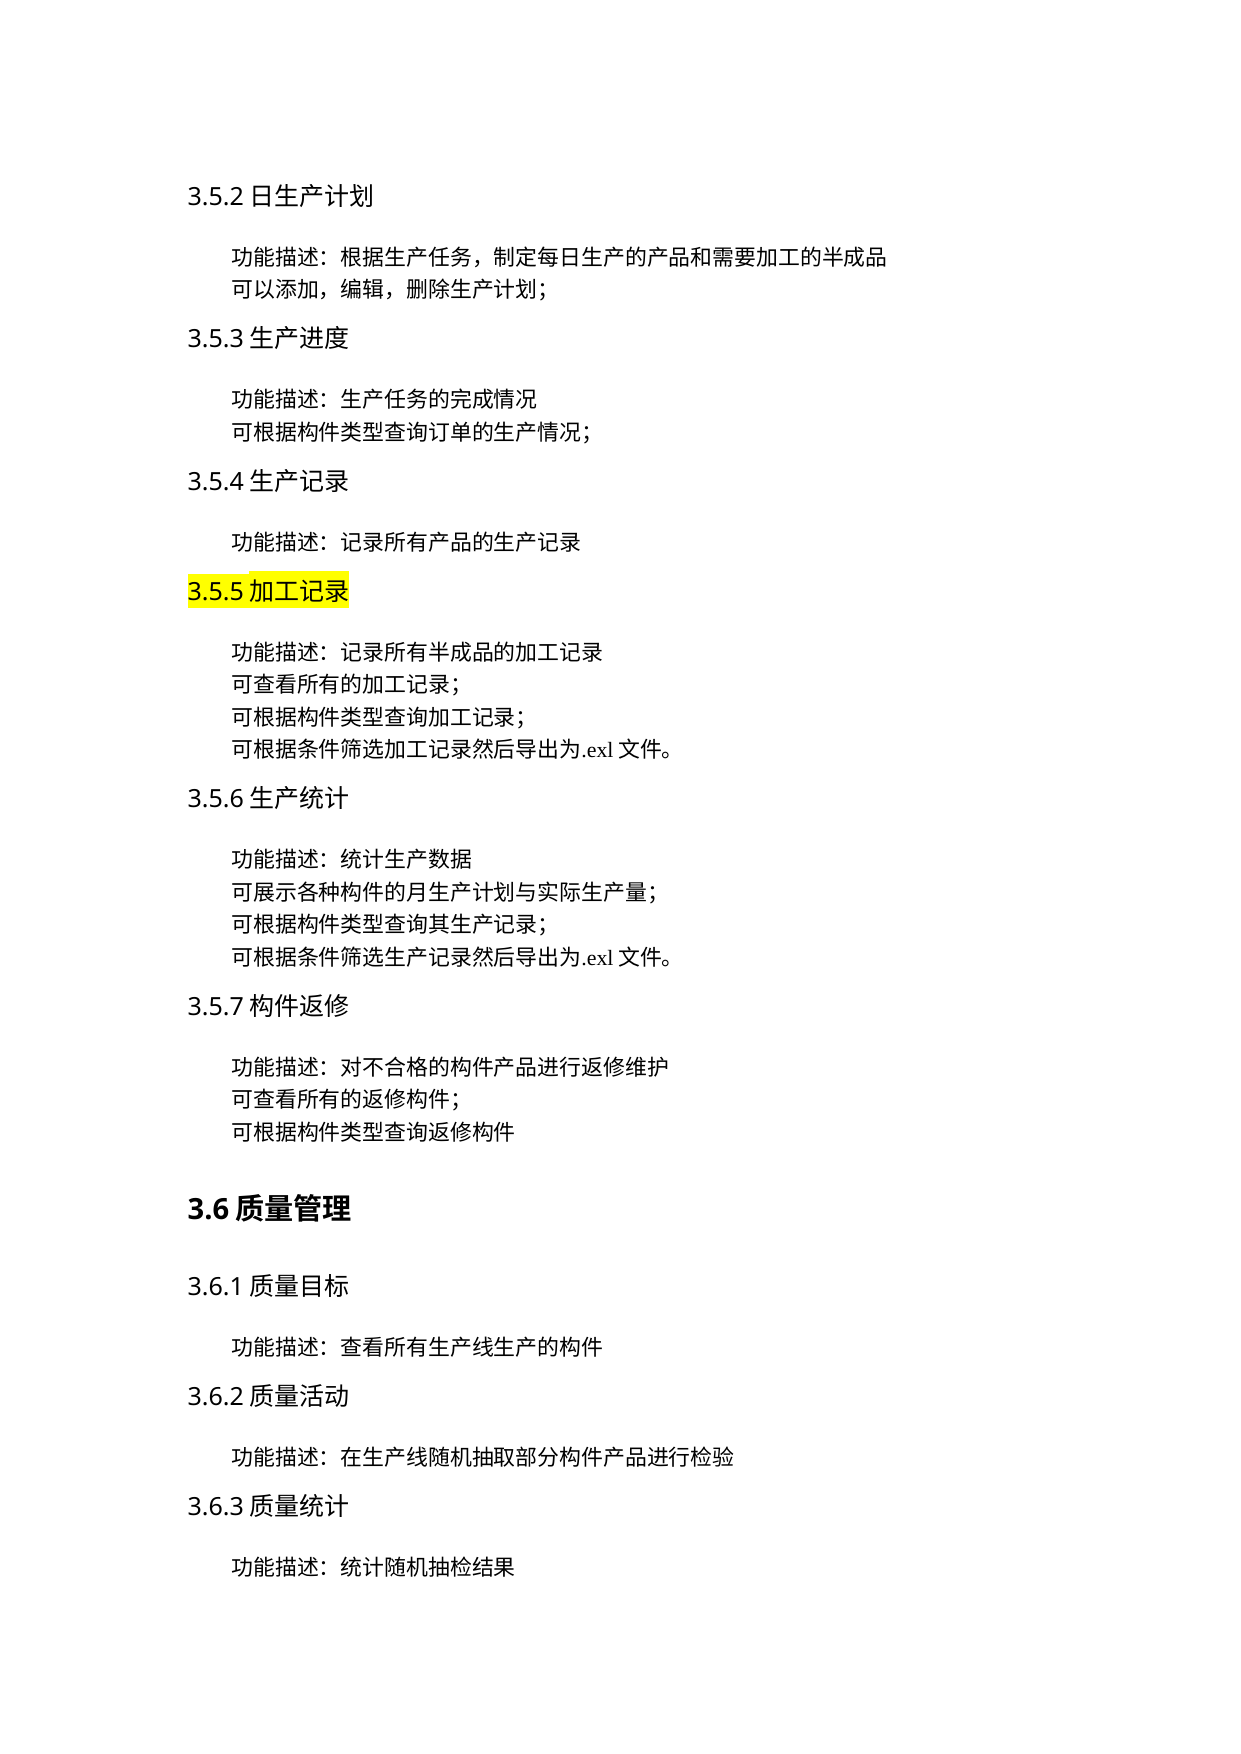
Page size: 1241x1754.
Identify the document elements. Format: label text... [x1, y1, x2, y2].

text 可展示各种构件的月生产计划与实际生产量； [187, 874, 1053, 907]
text 可根据构件类型查询订单的生产情况； [187, 414, 1053, 447]
text 可查看所有的加工记录； [187, 667, 1053, 699]
subtitle 3.5.5加工记录 [187, 557, 1053, 622]
subtitle 3.5.7构件返修 [187, 972, 1053, 1037]
text 功能描述：根据生产任务，制定每日生产的产品和需要加工的半成品 [187, 239, 1053, 272]
text 可以添加，编辑，删除生产计划； [187, 272, 1053, 304]
text 功能描述：查看所有生产线生产的构件 [187, 1329, 1053, 1362]
subtitle 3.6质量管理 [187, 1174, 1053, 1239]
text 功能描述：在生产线随机抽取部分构件产品进行检验 [187, 1439, 1053, 1472]
text 功能描述：统计生产数据 [187, 842, 1053, 874]
text 可根据条件筛选加工记录然后导出为.exl文件。 [187, 732, 1053, 764]
subtitle 3.6.2质量活动 [187, 1362, 1053, 1427]
text 功能描述：对不合格的构件产品进行返修维护 [187, 1049, 1053, 1082]
text 可根据条件筛选生产记录然后导出为.exl文件。 [187, 939, 1053, 972]
text 可根据构件类型查询其生产记录； [187, 907, 1053, 939]
subtitle 3.5.6生产统计 [187, 764, 1053, 829]
subtitle 3.6.3质量统计 [187, 1472, 1053, 1537]
text 功能描述：生产任务的完成情况 [187, 382, 1053, 414]
subtitle 3.5.2日生产计划 [187, 162, 1053, 227]
text 功能描述：记录所有产品的生产记录 [187, 524, 1053, 557]
subtitle 3.5.4生产记录 [187, 447, 1053, 512]
subtitle 3.5.3生产进度 [187, 304, 1053, 369]
text 可根据构件类型查询加工记录； [187, 699, 1053, 732]
text 功能描述：统计随机抽检结果 [187, 1549, 1053, 1582]
text 可根据构件类型查询返修构件 [187, 1114, 1053, 1147]
subtitle 3.6.1质量目标 [187, 1252, 1053, 1317]
text 可查看所有的返修构件； [187, 1082, 1053, 1114]
text 功能描述：记录所有半成品的加工记录 [187, 634, 1053, 667]
